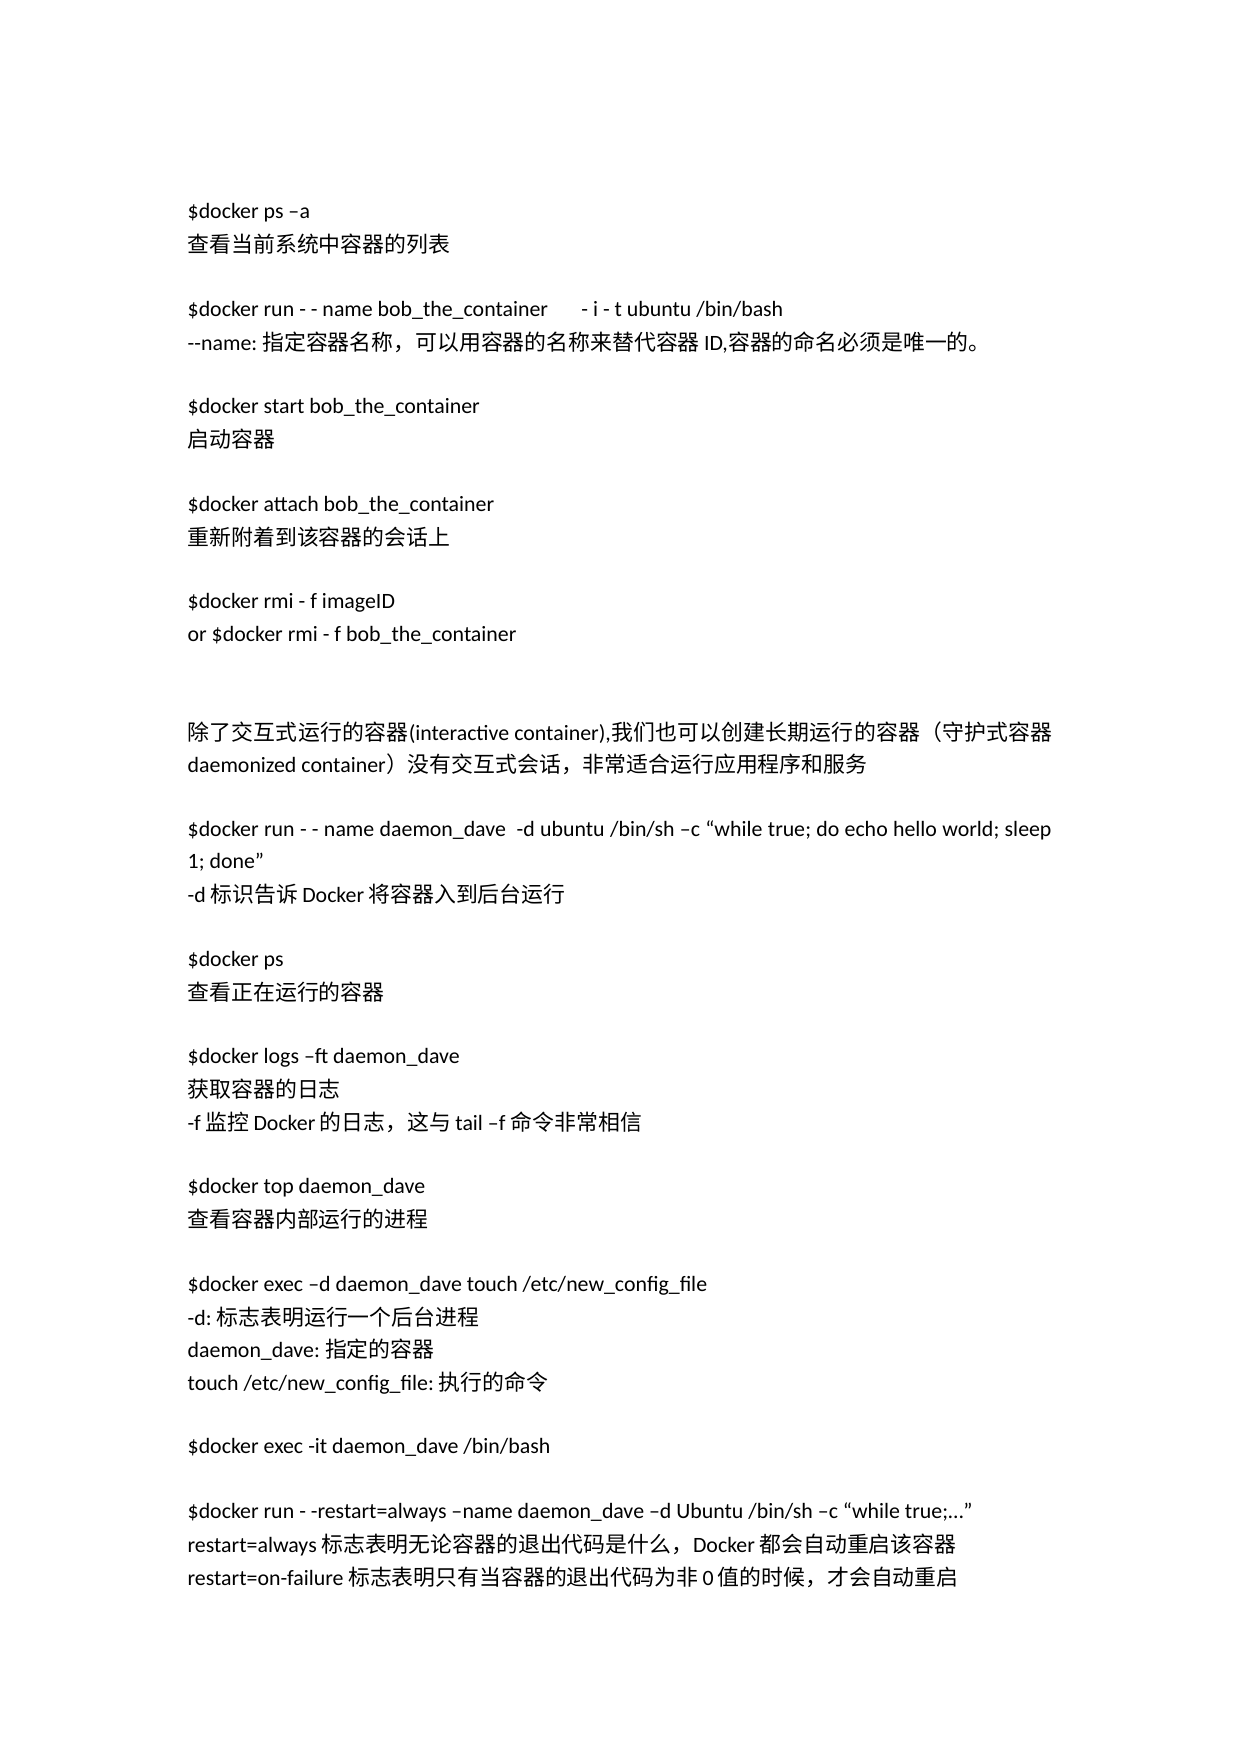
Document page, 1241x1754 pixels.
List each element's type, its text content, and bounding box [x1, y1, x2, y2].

text 查看容器内部运行的进程 [187, 1202, 1053, 1234]
text daemon_dave: 指定的容器 [187, 1332, 1053, 1364]
text $docker exec –d daemon_dave touch /etc/new_config_file [187, 1267, 1053, 1299]
text 启动容器 [187, 422, 1053, 454]
text $docker ps –a [187, 194, 1053, 227]
text restart=on-failure标志表明只有当容器的退出代码为非0值的时候，才会自动重启 [187, 1559, 1053, 1592]
text 查看当前系统中容器的列表 [187, 227, 1053, 259]
text $docker ps [187, 942, 1053, 974]
text $docker run - - name bob_the_container - i - t ubuntu /bin/bash [187, 292, 1053, 324]
text $docker logs –ft daemon_dave [187, 1039, 1053, 1072]
text 重新附着到该容器的会话上 [187, 519, 1053, 552]
text -d标识告诉Docker将容器入到后台运行 [187, 877, 1053, 909]
text 获取容器的日志 [187, 1072, 1053, 1104]
text -d: 标志表明运行一个后台进程 [187, 1299, 1053, 1332]
text $docker attach bob_the_container [187, 487, 1053, 519]
text $docker run - - name daemon_dave -d ubuntu /bin/sh –c “while true; do echo hello world; sleep 1; done” [187, 812, 1053, 877]
text -f监控Docker的日志，这与tail –f 命令非常相信 [187, 1104, 1053, 1137]
text $docker rmi - f imageID [187, 584, 1053, 617]
text $docker run - -restart=always –name daemon_dave –d Ubuntu /bin/sh –c “while true;…” [187, 1494, 1053, 1527]
text $docker start bob_the_container [187, 389, 1053, 422]
text touch /etc/new_config_file: 执行的命令 [187, 1364, 1053, 1397]
text restart=always标志表明无论容器的退出代码是什么，Docker都会自动重启该容器 [187, 1527, 1053, 1559]
text 查看正在运行的容器 [187, 974, 1053, 1007]
text $docker top daemon_dave [187, 1169, 1053, 1202]
text --name: 指定容器名称，可以用容器的名称来替代容器ID,容器的命名必须是唯一的。 [187, 324, 1053, 357]
text $docker exec -it daemon_dave /bin/bash [187, 1429, 1053, 1462]
text 除了交互式运行的容器(interactive container),我们也可以创建长期运行的容器（守护式容器daemonized container）没有交互式会话，非常适合运行应用程序和服务 [187, 714, 1053, 779]
text or $docker rmi - f bob_the_container [187, 617, 1053, 649]
